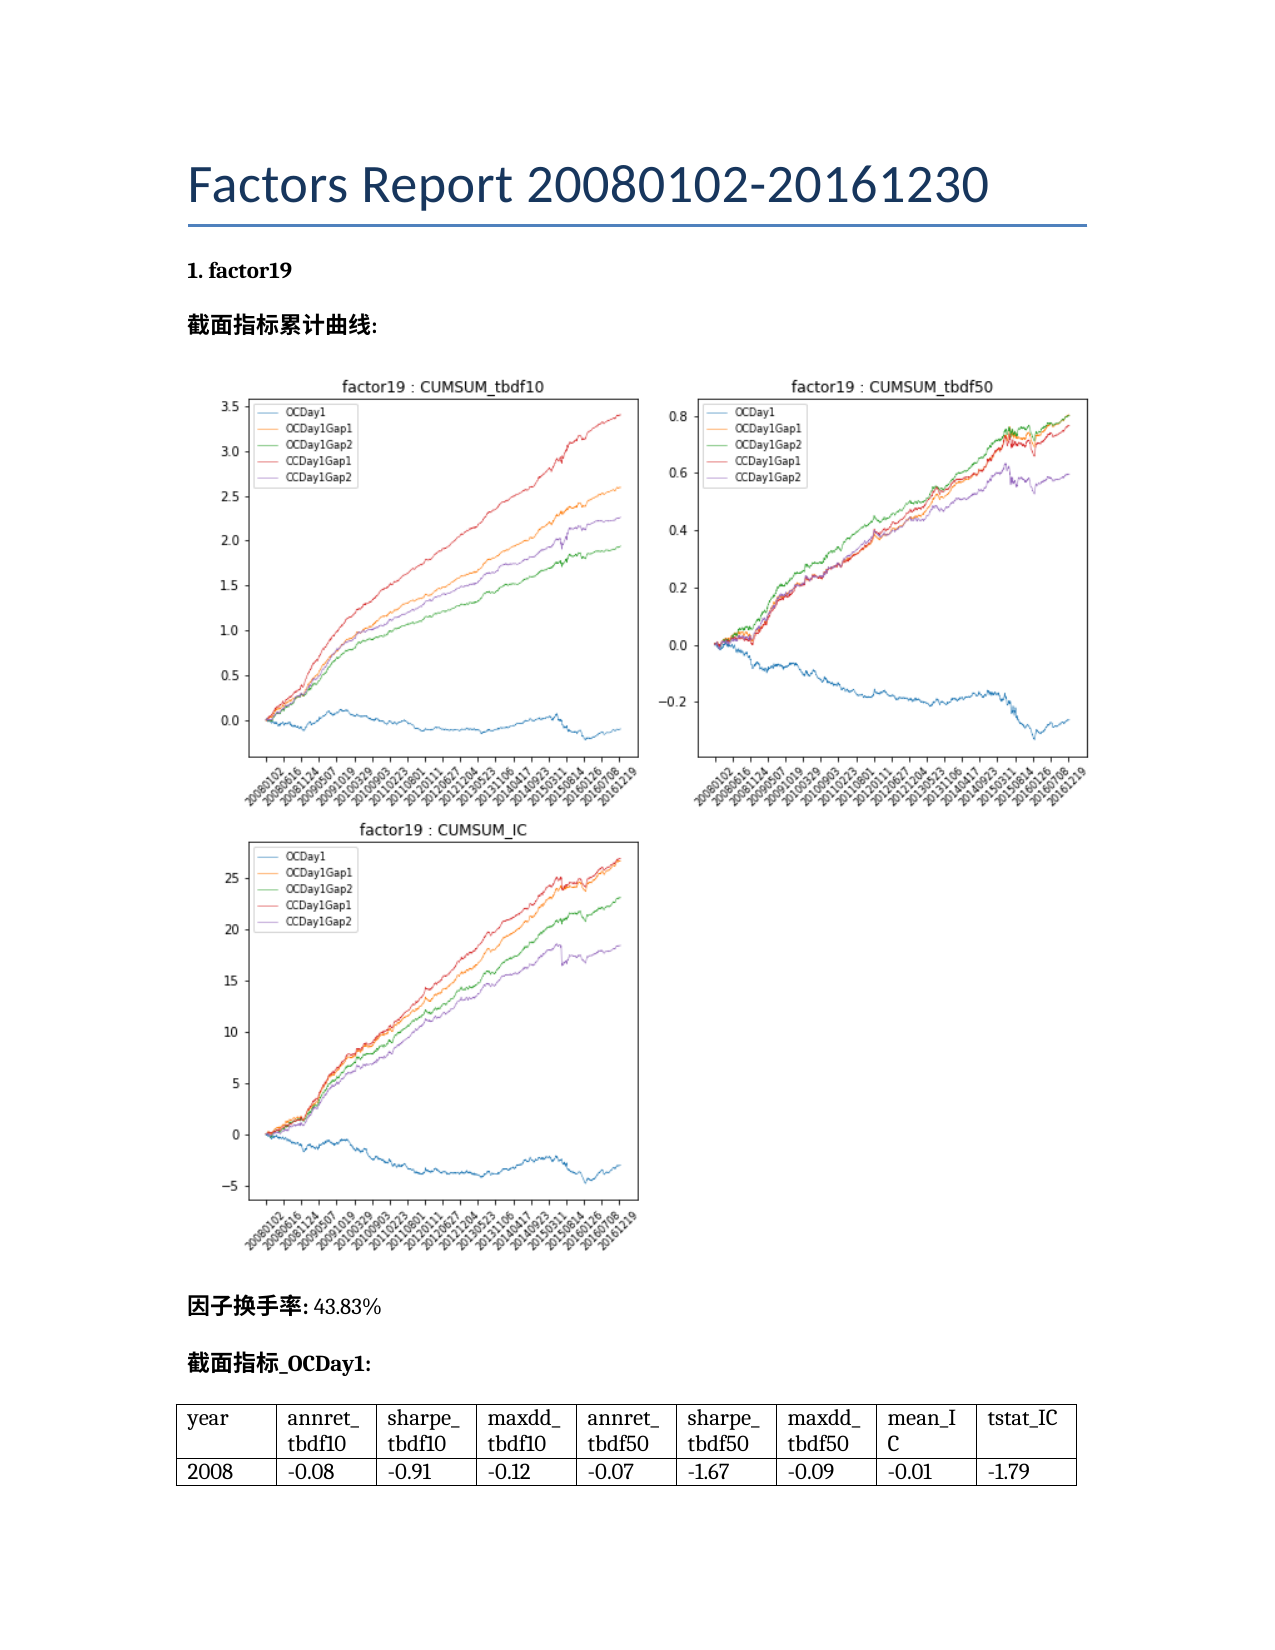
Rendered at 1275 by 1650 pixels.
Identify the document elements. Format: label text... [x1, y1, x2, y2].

table_header maxdd_tbdf50 [777, 1405, 876, 1458]
title Factors Report 20080102-20161230 [187, 150, 1087, 227]
table_cell -0.12 [477, 1459, 576, 1485]
table_cell 2008 [177, 1459, 276, 1485]
table_header annret_tbdf10 [277, 1405, 376, 1458]
table_cell -0.07 [577, 1459, 676, 1485]
picture [206, 365, 1107, 1266]
table_header mean_IC [877, 1405, 976, 1458]
table_header tstat_IC [977, 1405, 1076, 1458]
table_cell -0.01 [877, 1459, 976, 1485]
table_header year [177, 1405, 276, 1458]
table_header sharpe_tbdf10 [377, 1405, 476, 1458]
table_header sharpe_tbdf50 [677, 1405, 776, 1458]
table_cell -0.91 [377, 1459, 476, 1485]
text 1. factor19 [187, 258, 1087, 284]
text 截面指标累计曲线: [187, 309, 1087, 340]
table_cell -1.67 [677, 1459, 776, 1485]
table_cell -0.08 [277, 1459, 376, 1485]
table_cell -1.79 [977, 1459, 1076, 1485]
table_header annret_tbdf50 [577, 1405, 676, 1458]
text 截面指标_OCDay1: [187, 1347, 1087, 1378]
table_cell -0.09 [777, 1459, 876, 1485]
text 因子换手率: 43.83% [187, 1290, 1087, 1322]
table_header maxdd_tbdf10 [477, 1405, 576, 1458]
